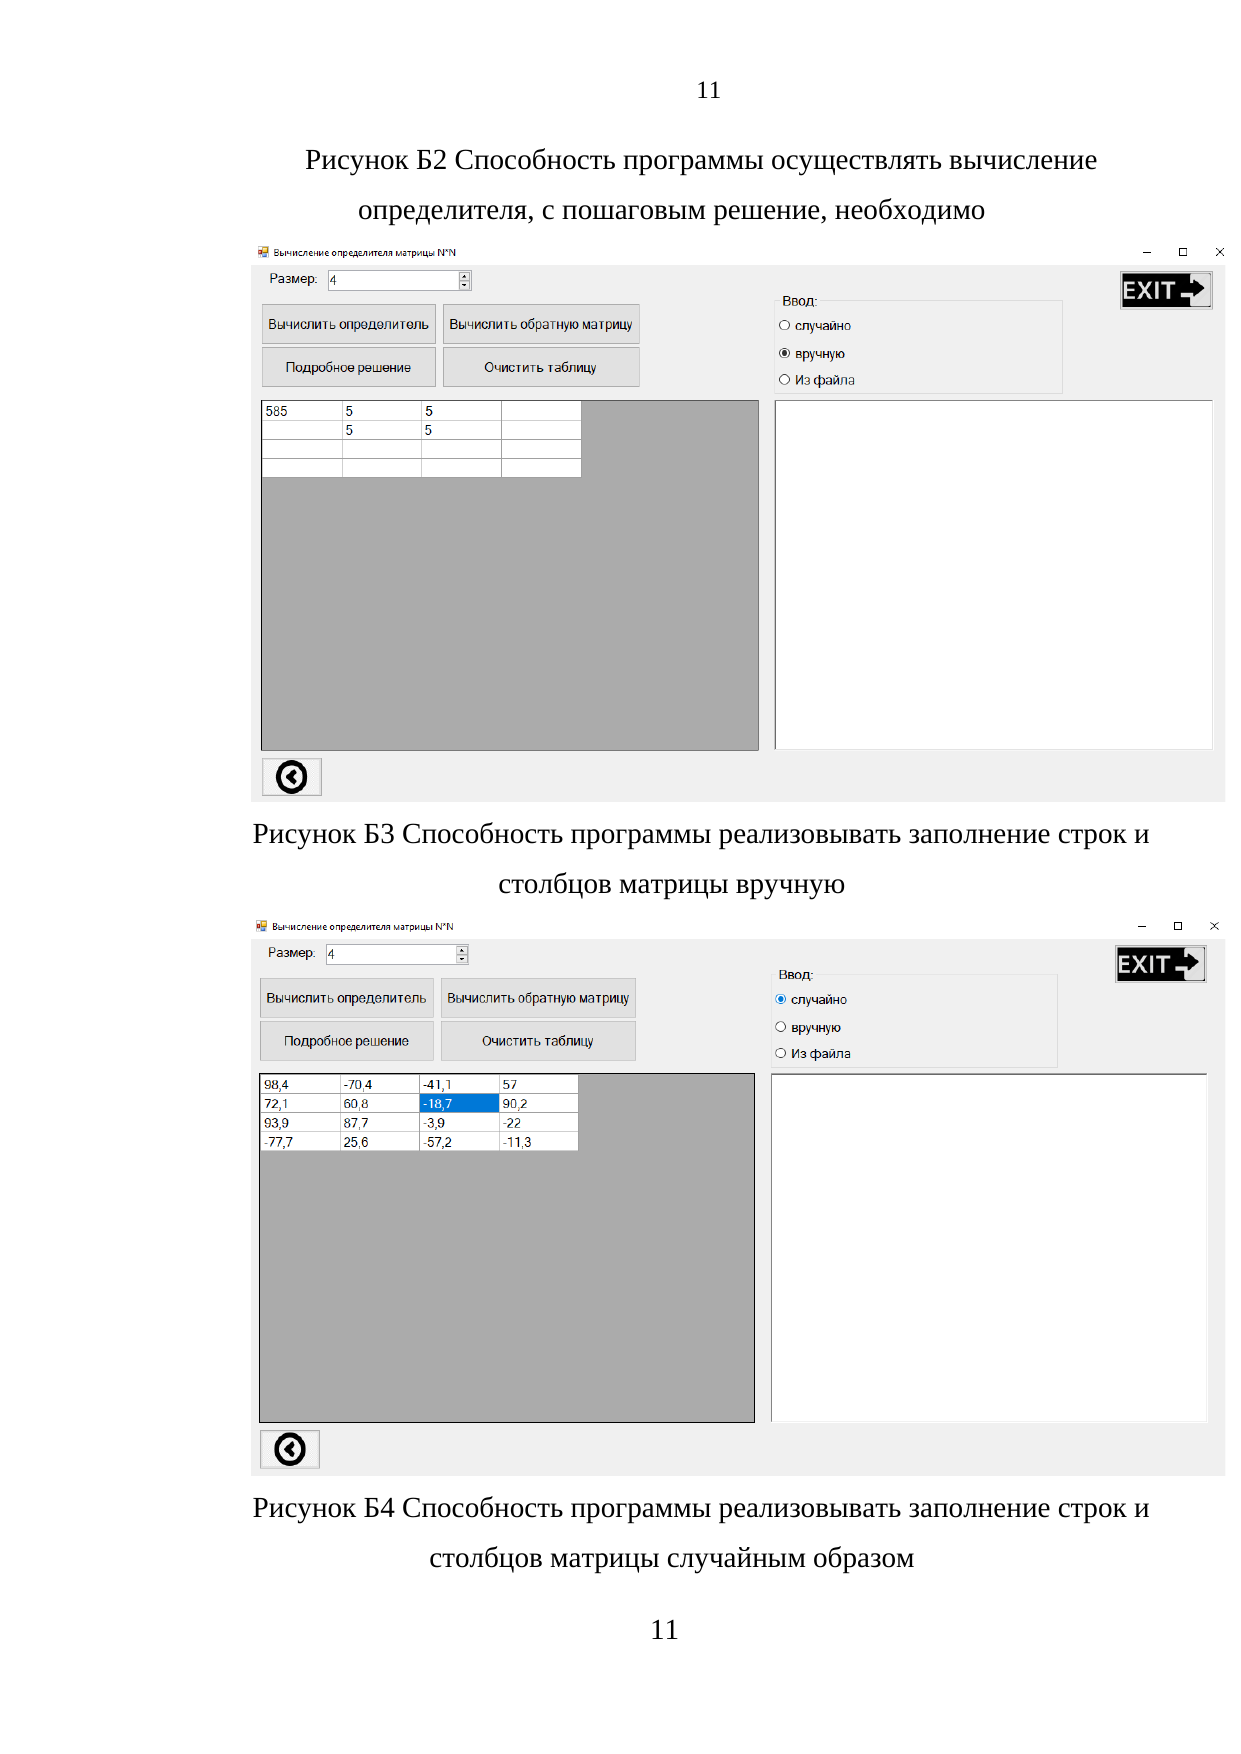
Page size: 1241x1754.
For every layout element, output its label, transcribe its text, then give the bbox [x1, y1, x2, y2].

text Рисунок Б3 Способность программы реализовывать заполнение строк и столбцов матрицы вручную [192, 816, 1152, 900]
picture [251, 916, 1226, 1476]
picture [251, 242, 1226, 802]
text Рисунок Б2 Способность программы осуществлять вычисление определителя, с пошаговым решение, необходимо [192, 142, 1152, 226]
text Рисунок Б4 Способность программы реализовывать заполнение строк и столбцов матрицы случайным образом [192, 1490, 1152, 1574]
